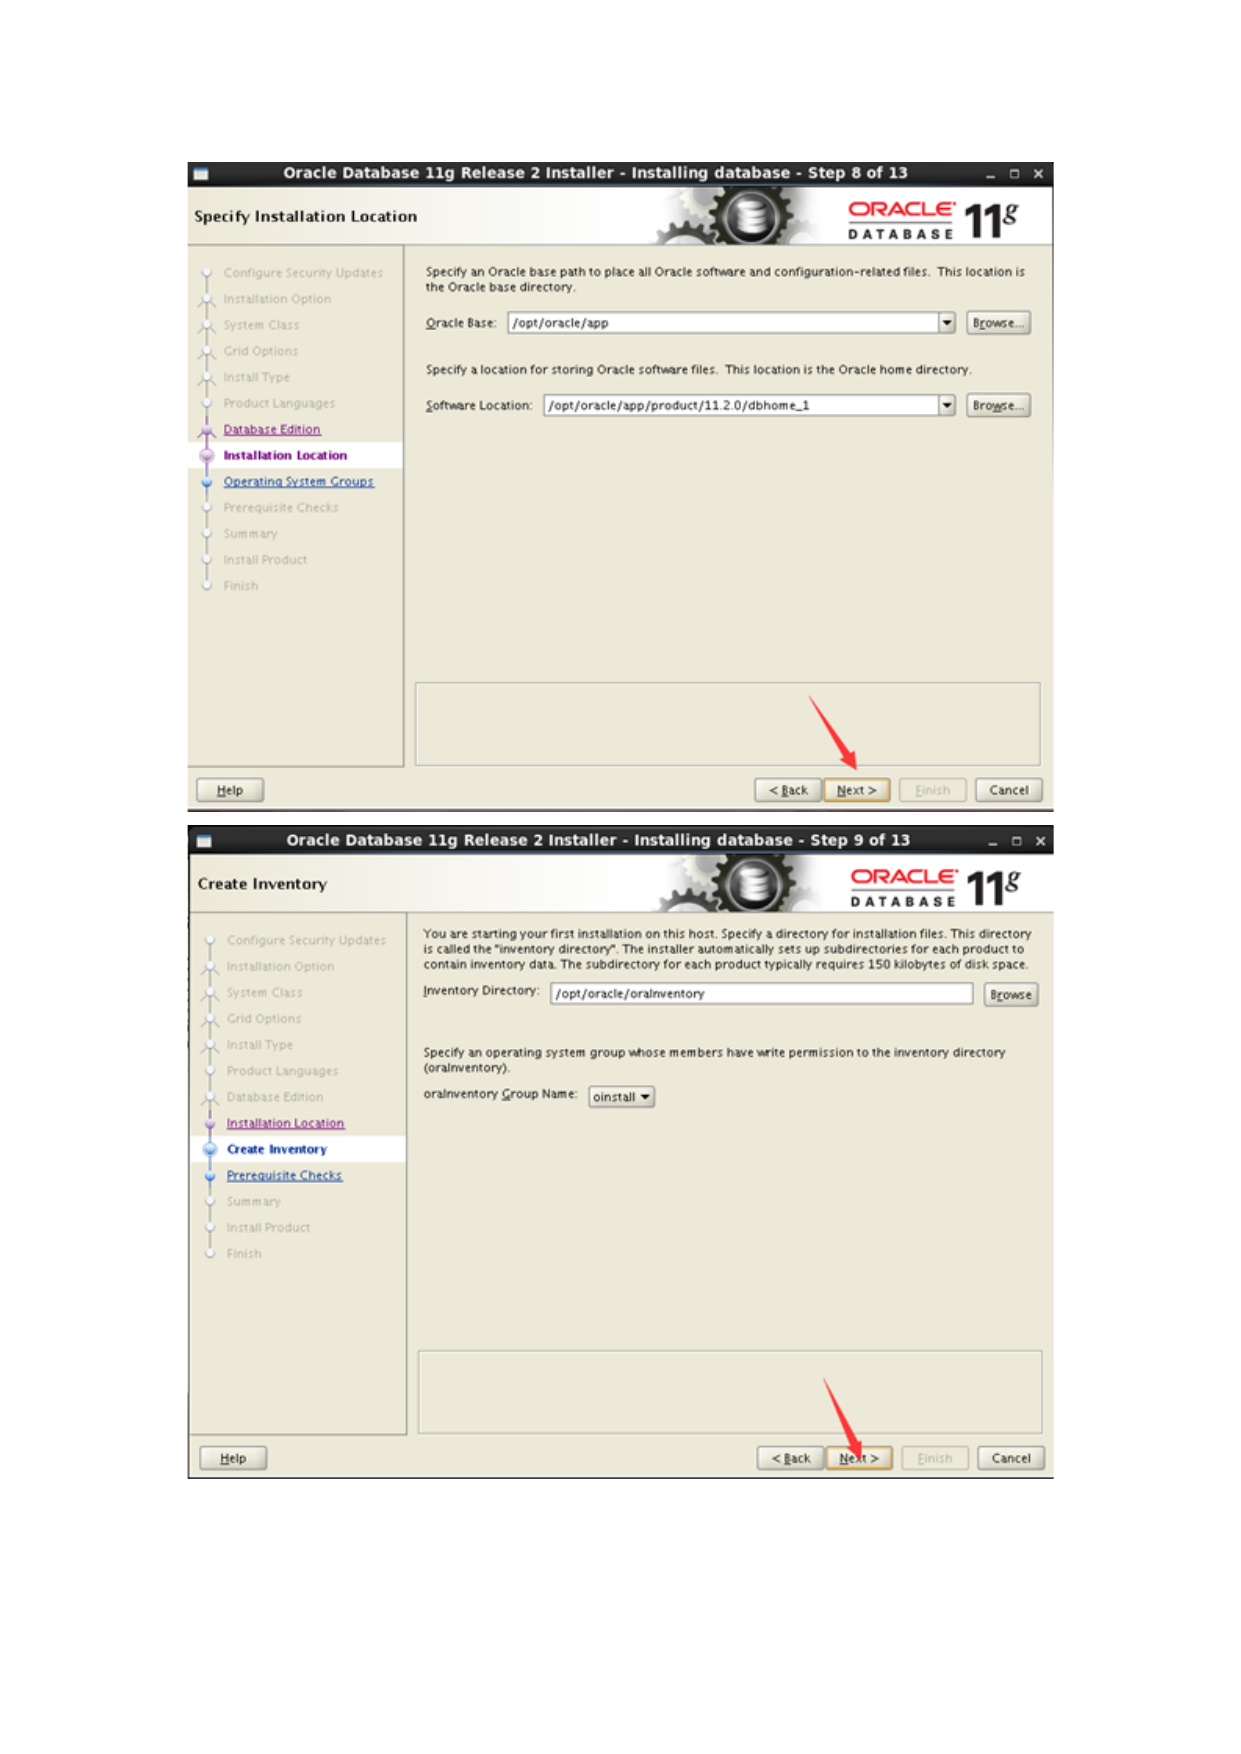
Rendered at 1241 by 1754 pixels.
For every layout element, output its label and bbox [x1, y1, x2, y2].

picture [187, 162, 1054, 812]
picture [187, 825, 1054, 1479]
